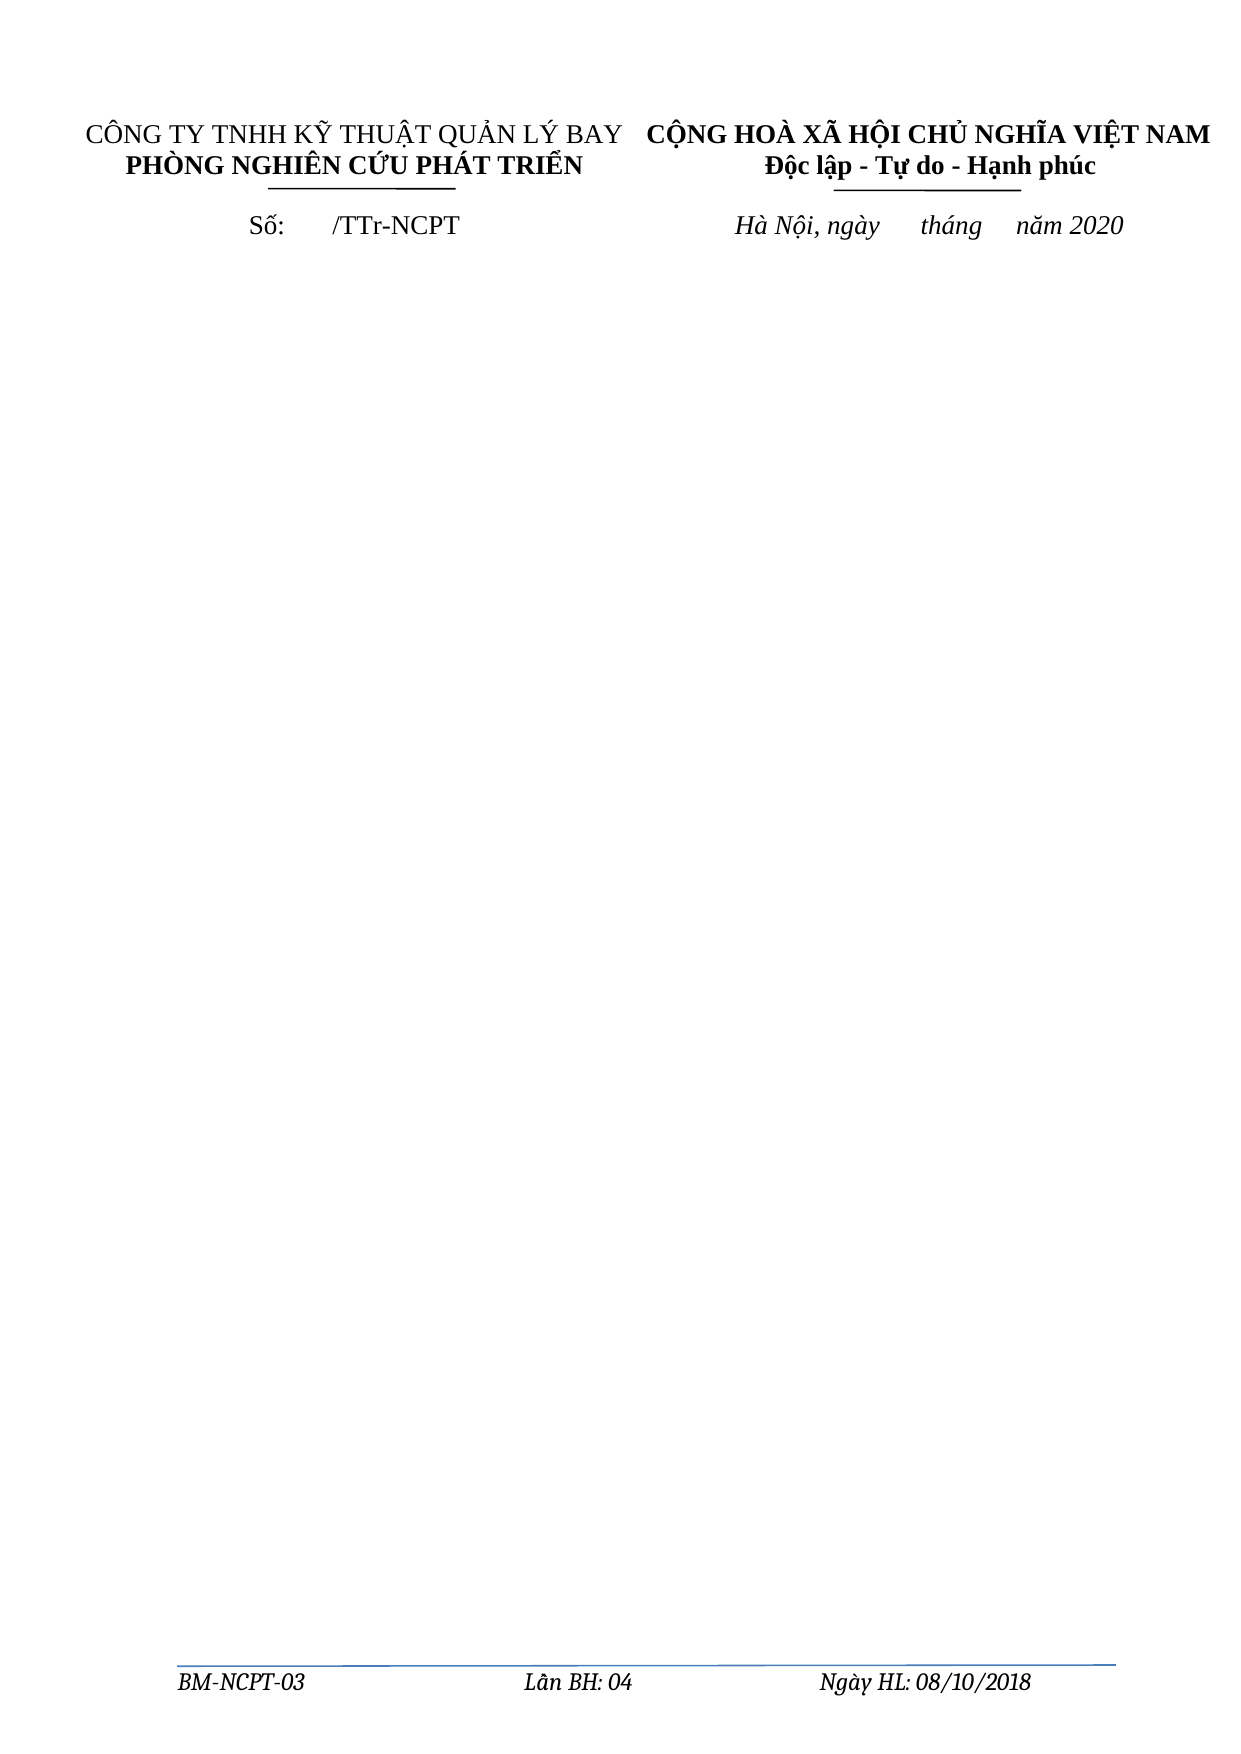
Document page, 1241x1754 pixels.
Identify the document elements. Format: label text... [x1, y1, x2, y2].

table_header CỘNG HOÀ XÃ HỘI CHỦ NGHĨA VIỆT NAM Độc lập - Tự do - Hạnh phúc Hà Nội, ngày tháng năm 2020 [635, 118, 1226, 283]
table_header CÔNG TY TNHH KỸ THUẬT QUẢN LÝ BAY PHÒNG NGHIÊN CỨU PHÁT TRIỂN Số: /TTr-NCPT [74, 118, 635, 283]
